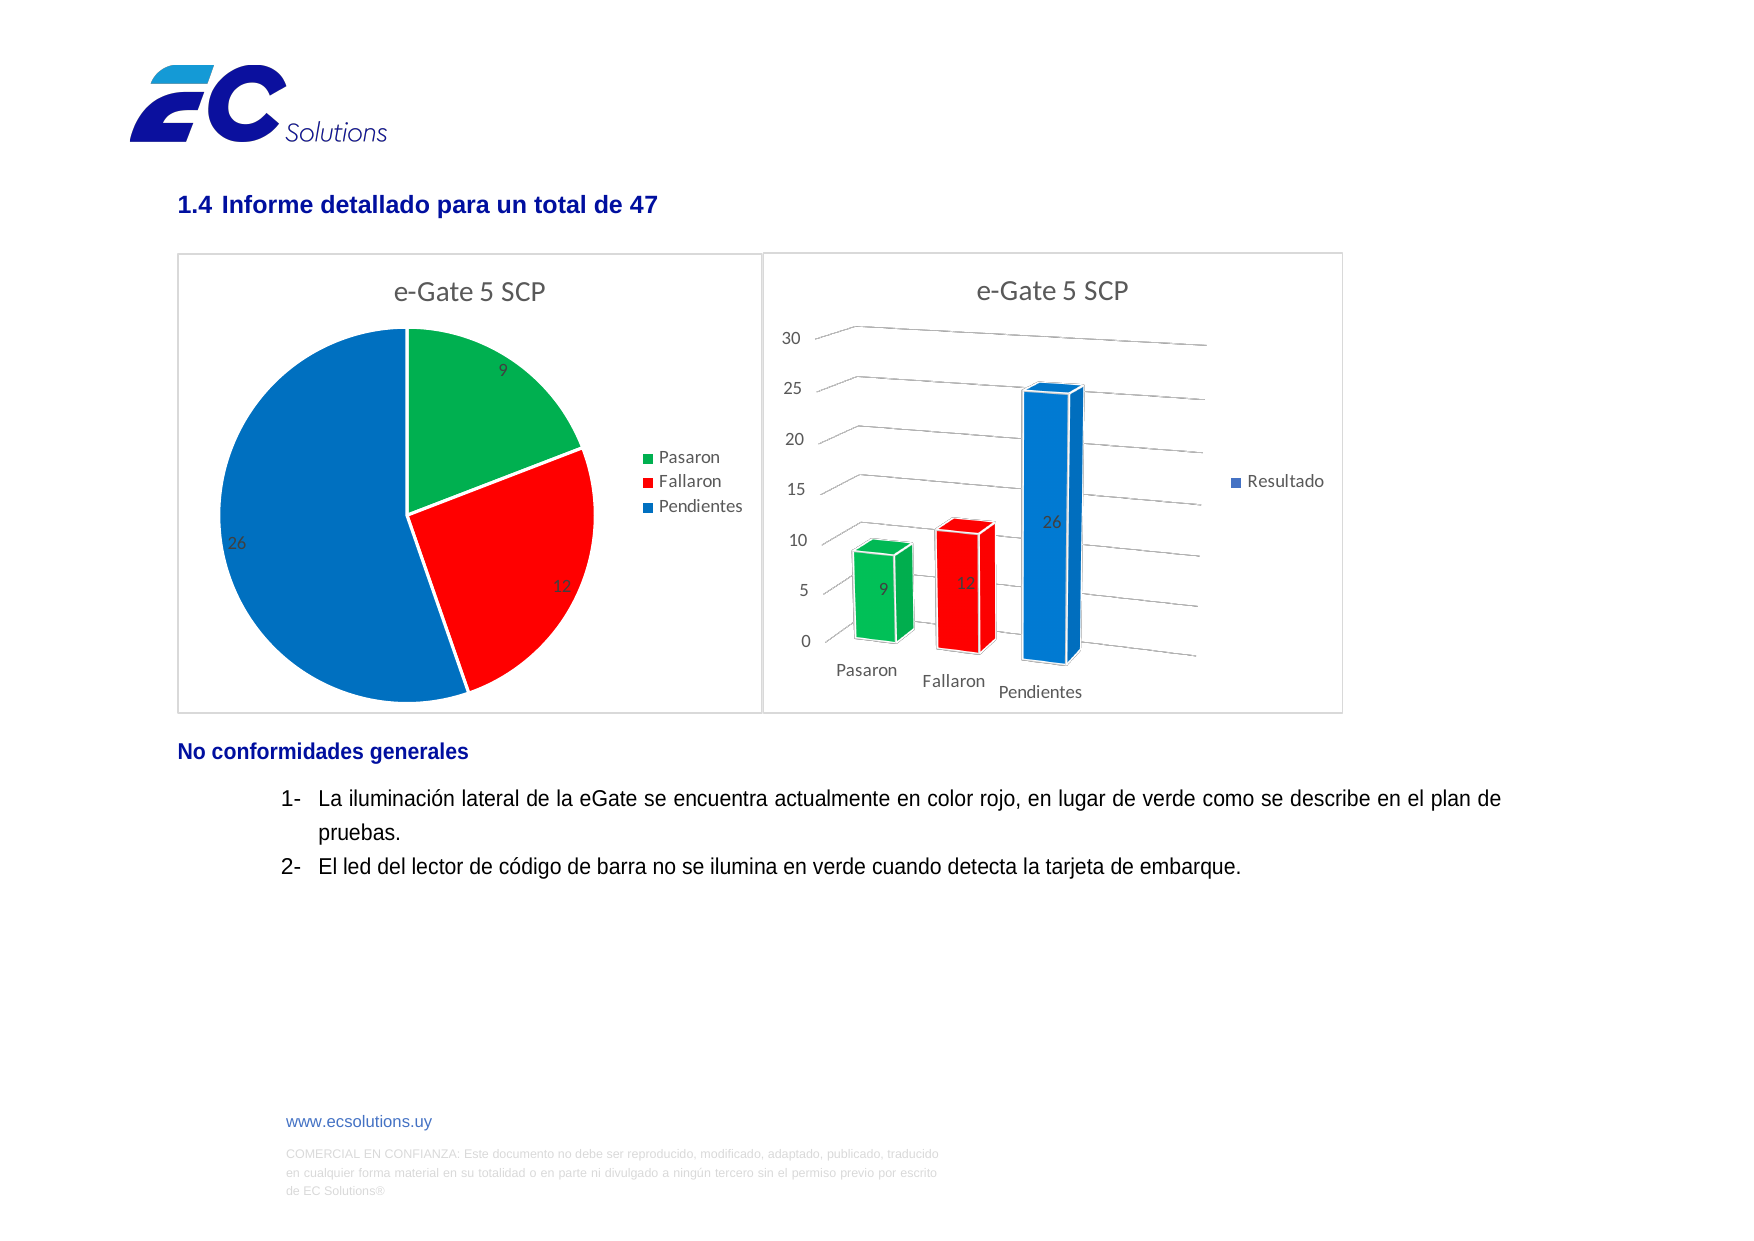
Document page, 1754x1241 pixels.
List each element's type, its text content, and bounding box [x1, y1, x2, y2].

list La iluminación lateral de la eGate se encuentra actualmente en color rojo, en lugar de verde como se describe en el plan de pruebas. [281, 785, 1503, 845]
picture [129, 65, 388, 142]
subtitle Informe detallado para un total de 47 [177, 190, 1503, 218]
list El led del lector de código de barra no se ilumina en verde cuando detecta la tarjeta de embarque. [281, 853, 1503, 879]
subtitle No conformidades generales [177, 738, 1503, 764]
